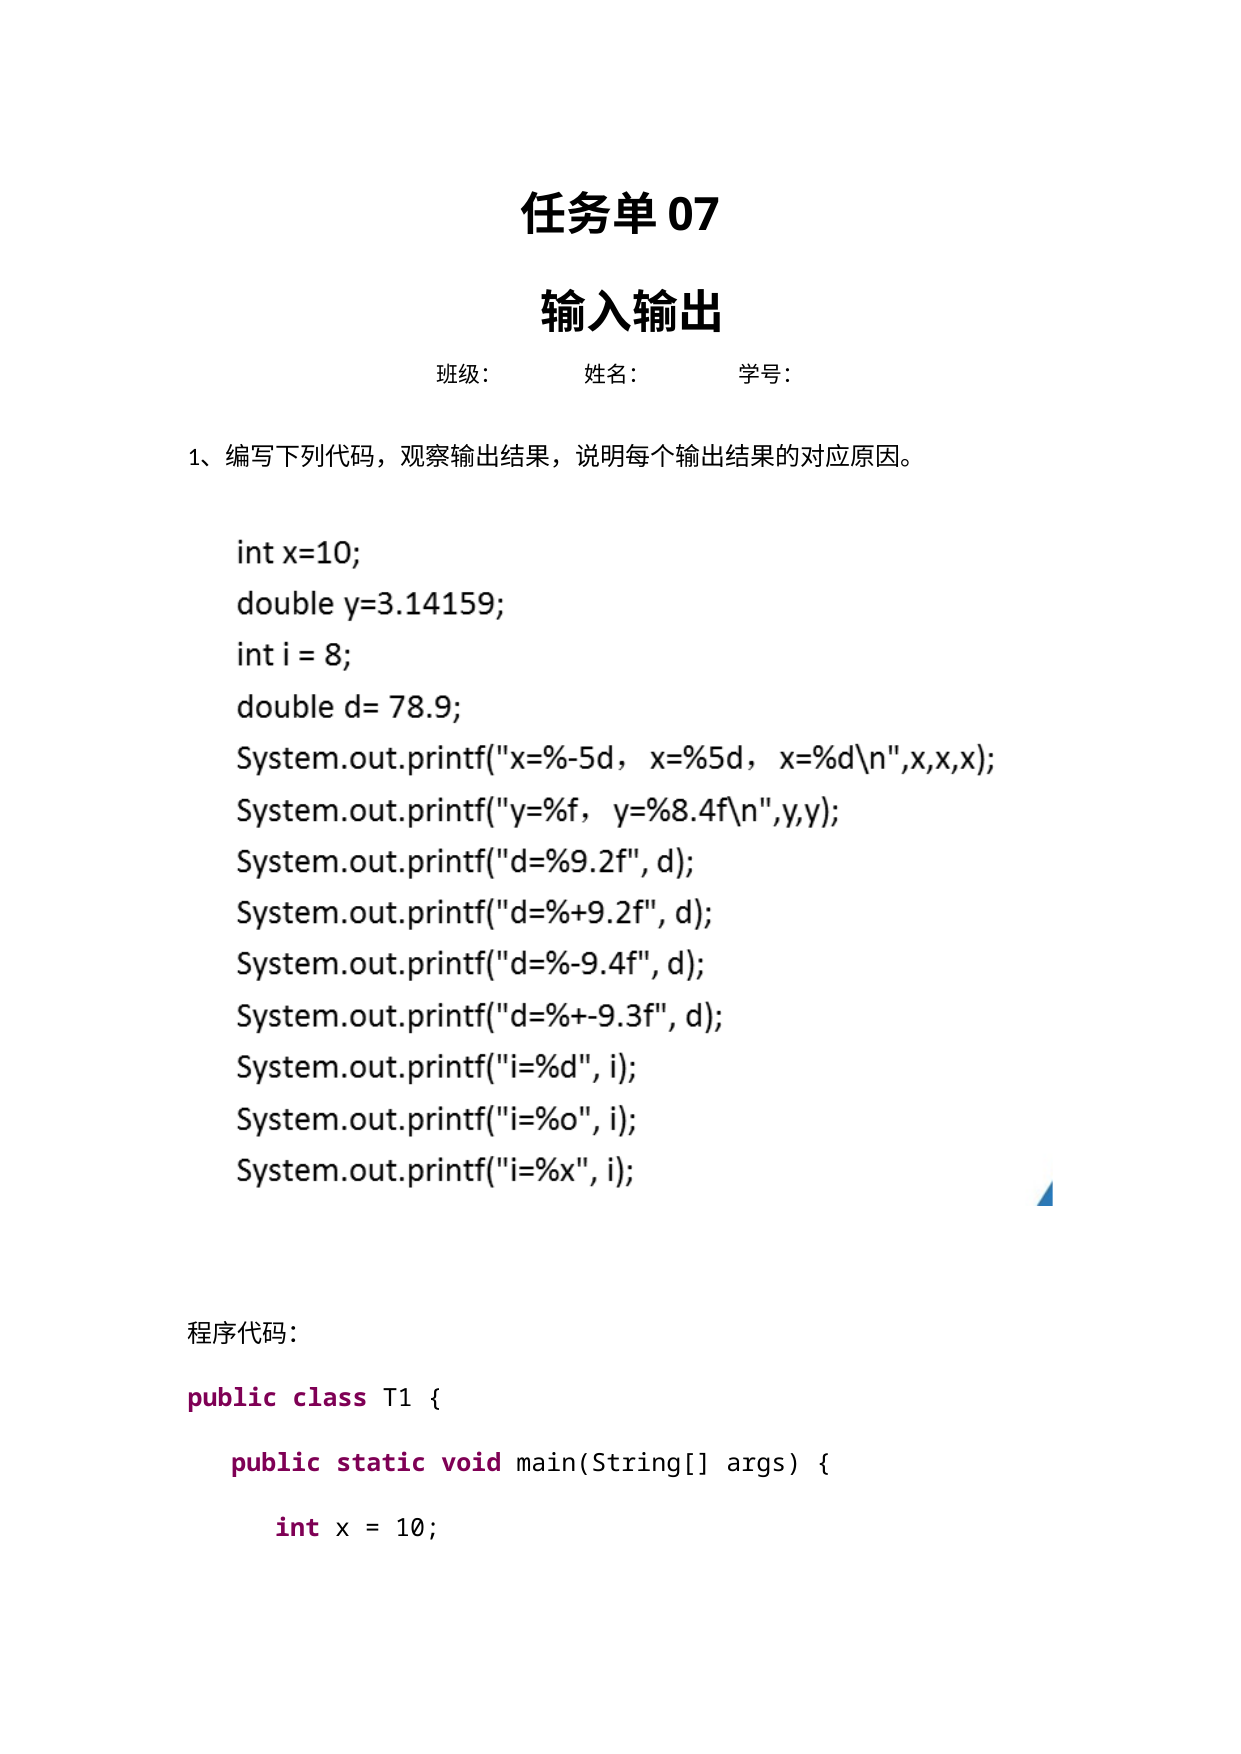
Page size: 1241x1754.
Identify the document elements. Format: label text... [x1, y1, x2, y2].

subtitle 输入输出 [187, 259, 1053, 357]
picture [187, 519, 1053, 1206]
text public class T1 { [187, 1364, 1053, 1429]
text public static void main(String[] args) { [187, 1429, 1053, 1494]
subtitle 任务单07 [187, 162, 1053, 259]
text int x = 10; [187, 1494, 1053, 1559]
text 1、编写下列代码，观察输出结果，说明每个输出结果的对应原因。 [187, 422, 1053, 487]
text 班级： 姓名： 学号： [187, 357, 1053, 389]
text 程序代码： [187, 1299, 1053, 1364]
